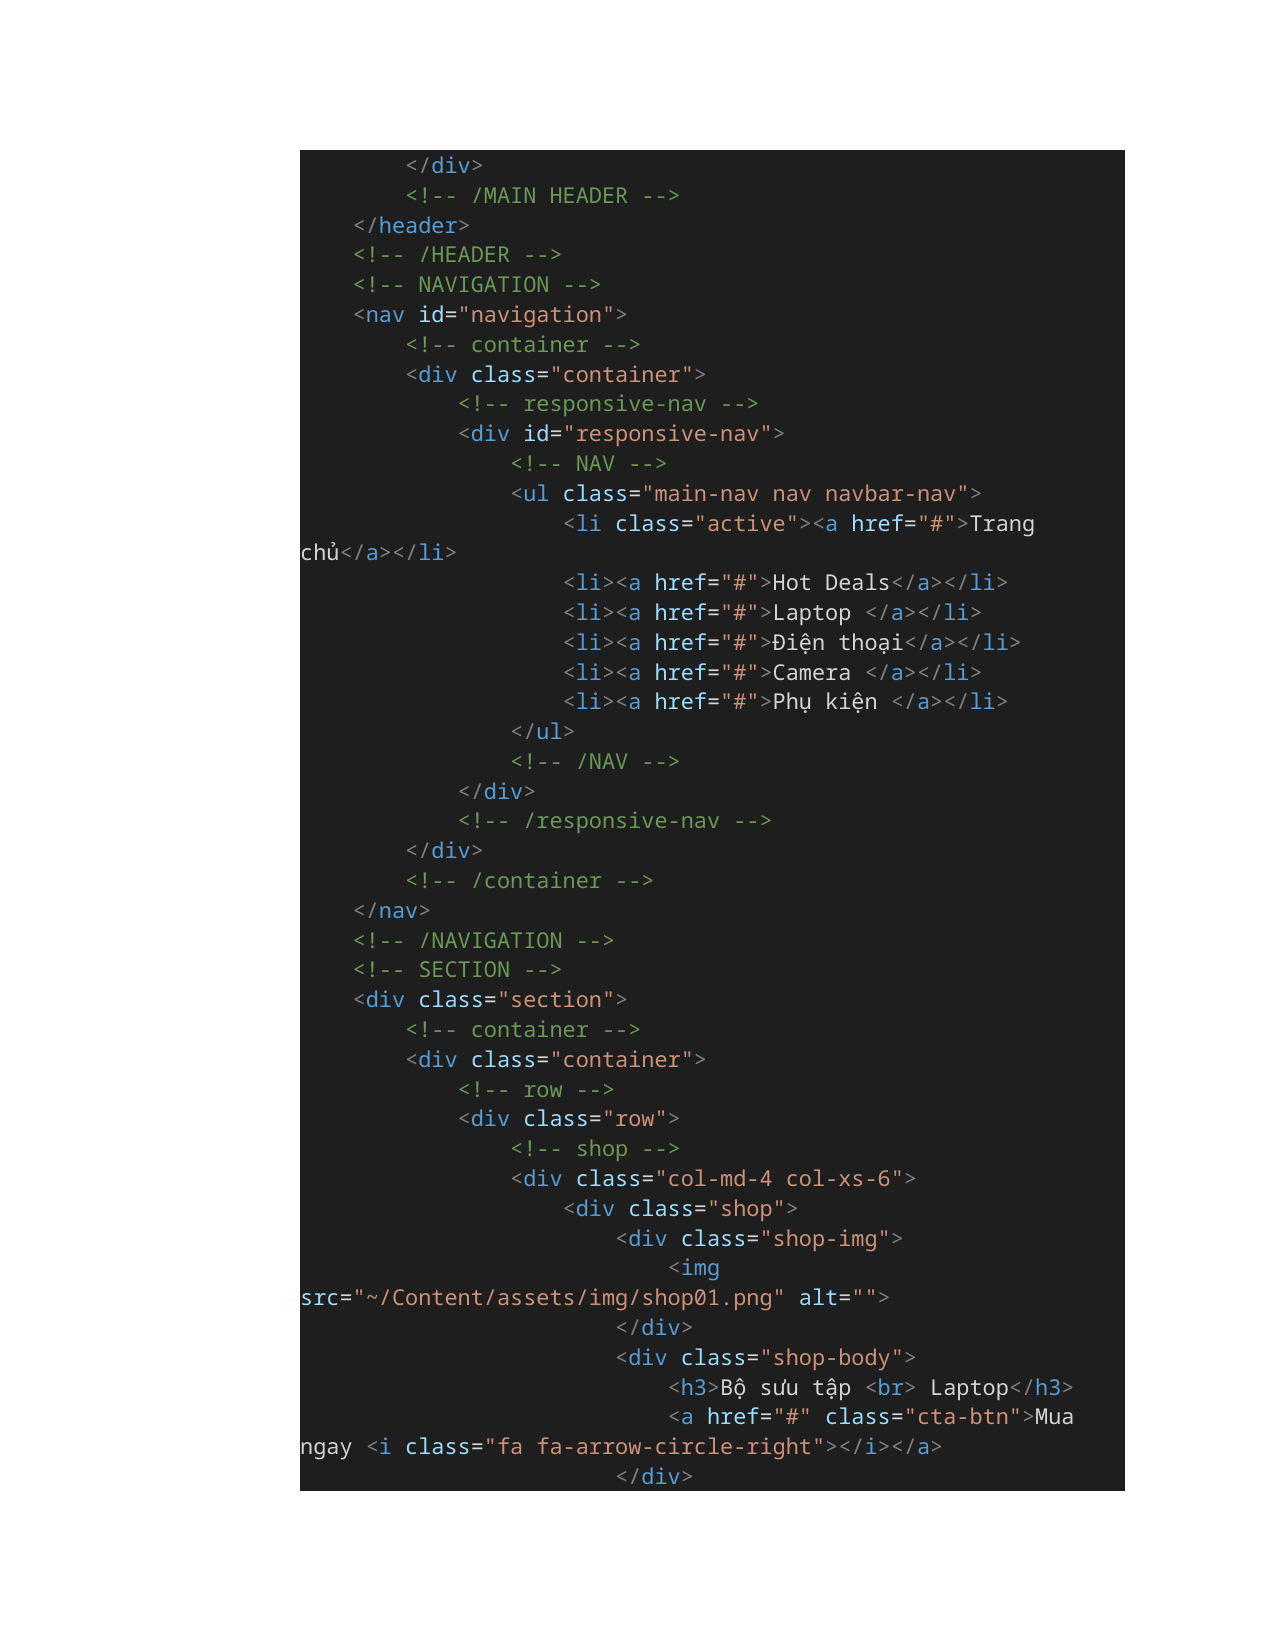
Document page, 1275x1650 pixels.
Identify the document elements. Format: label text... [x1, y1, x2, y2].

text <div class="shop"> [300, 1193, 1125, 1222]
text <!-- /responsive-nav --> [300, 805, 1125, 835]
text <nav id="navigation"> [300, 299, 1125, 329]
text <!-- shop --> [300, 1133, 1125, 1163]
text <div class="container"> [300, 1044, 1125, 1073]
text <div class="container"> [300, 358, 1125, 388]
text <img src="~/Content/assets/img/shop01.png" alt=""> [300, 1252, 1125, 1312]
text </div> [300, 1312, 1125, 1342]
text <div class="col-md-4 col-xs-6"> [300, 1163, 1125, 1193]
text <!-- responsive-nav --> [300, 388, 1125, 418]
text <!-- /NAVIGATION --> [300, 924, 1125, 954]
text <li><a href="#">Laptop </a></li> [300, 597, 1125, 627]
text <!-- container --> [300, 1014, 1125, 1044]
text <a href="#" class="cta-btn">Mua ngay <i class="fa fa-arrow-circle-right"></i></a> [300, 1401, 1125, 1461]
text <!-- /container --> [300, 865, 1125, 895]
text <!-- SECTION --> [300, 954, 1125, 984]
text <!-- /MAIN HEADER --> [300, 180, 1125, 209]
text <!-- row --> [300, 1073, 1125, 1103]
text <!-- container --> [300, 329, 1125, 358]
text <!-- /NAV --> [300, 746, 1125, 776]
text <div class="shop-body"> [300, 1342, 1125, 1371]
text <div class="shop-img"> [300, 1222, 1125, 1252]
text </div> [300, 150, 1125, 180]
text <ul class="main-nav nav navbar-nav"> [300, 478, 1125, 507]
text <div class="row"> [300, 1103, 1125, 1133]
text <!-- NAVIGATION --> [300, 269, 1125, 299]
text <div class="section"> [300, 984, 1125, 1014]
text <!-- /HEADER --> [300, 239, 1125, 269]
text <div id="responsive-nav"> [300, 418, 1125, 448]
text </div> [300, 835, 1125, 865]
text <li><a href="#">Phụ kiện </a></li> [300, 686, 1125, 716]
text </div> [300, 776, 1125, 805]
text </nav> [300, 895, 1125, 924]
text </header> [300, 209, 1125, 239]
text <h3>Bộ sưu tập <br> Laptop</h3> [300, 1371, 1125, 1401]
text <li><a href="#">Hot Deals</a></li> [300, 567, 1125, 597]
text </div> [300, 1461, 1125, 1491]
text </ul> [300, 716, 1125, 746]
text <li class="active"><a href="#">Trang chủ</a></li> [300, 507, 1125, 567]
text <!-- NAV --> [300, 448, 1125, 478]
text <li><a href="#">Điện thoại</a></li> [300, 627, 1125, 656]
text <li><a href="#">Camera </a></li> [300, 656, 1125, 686]
